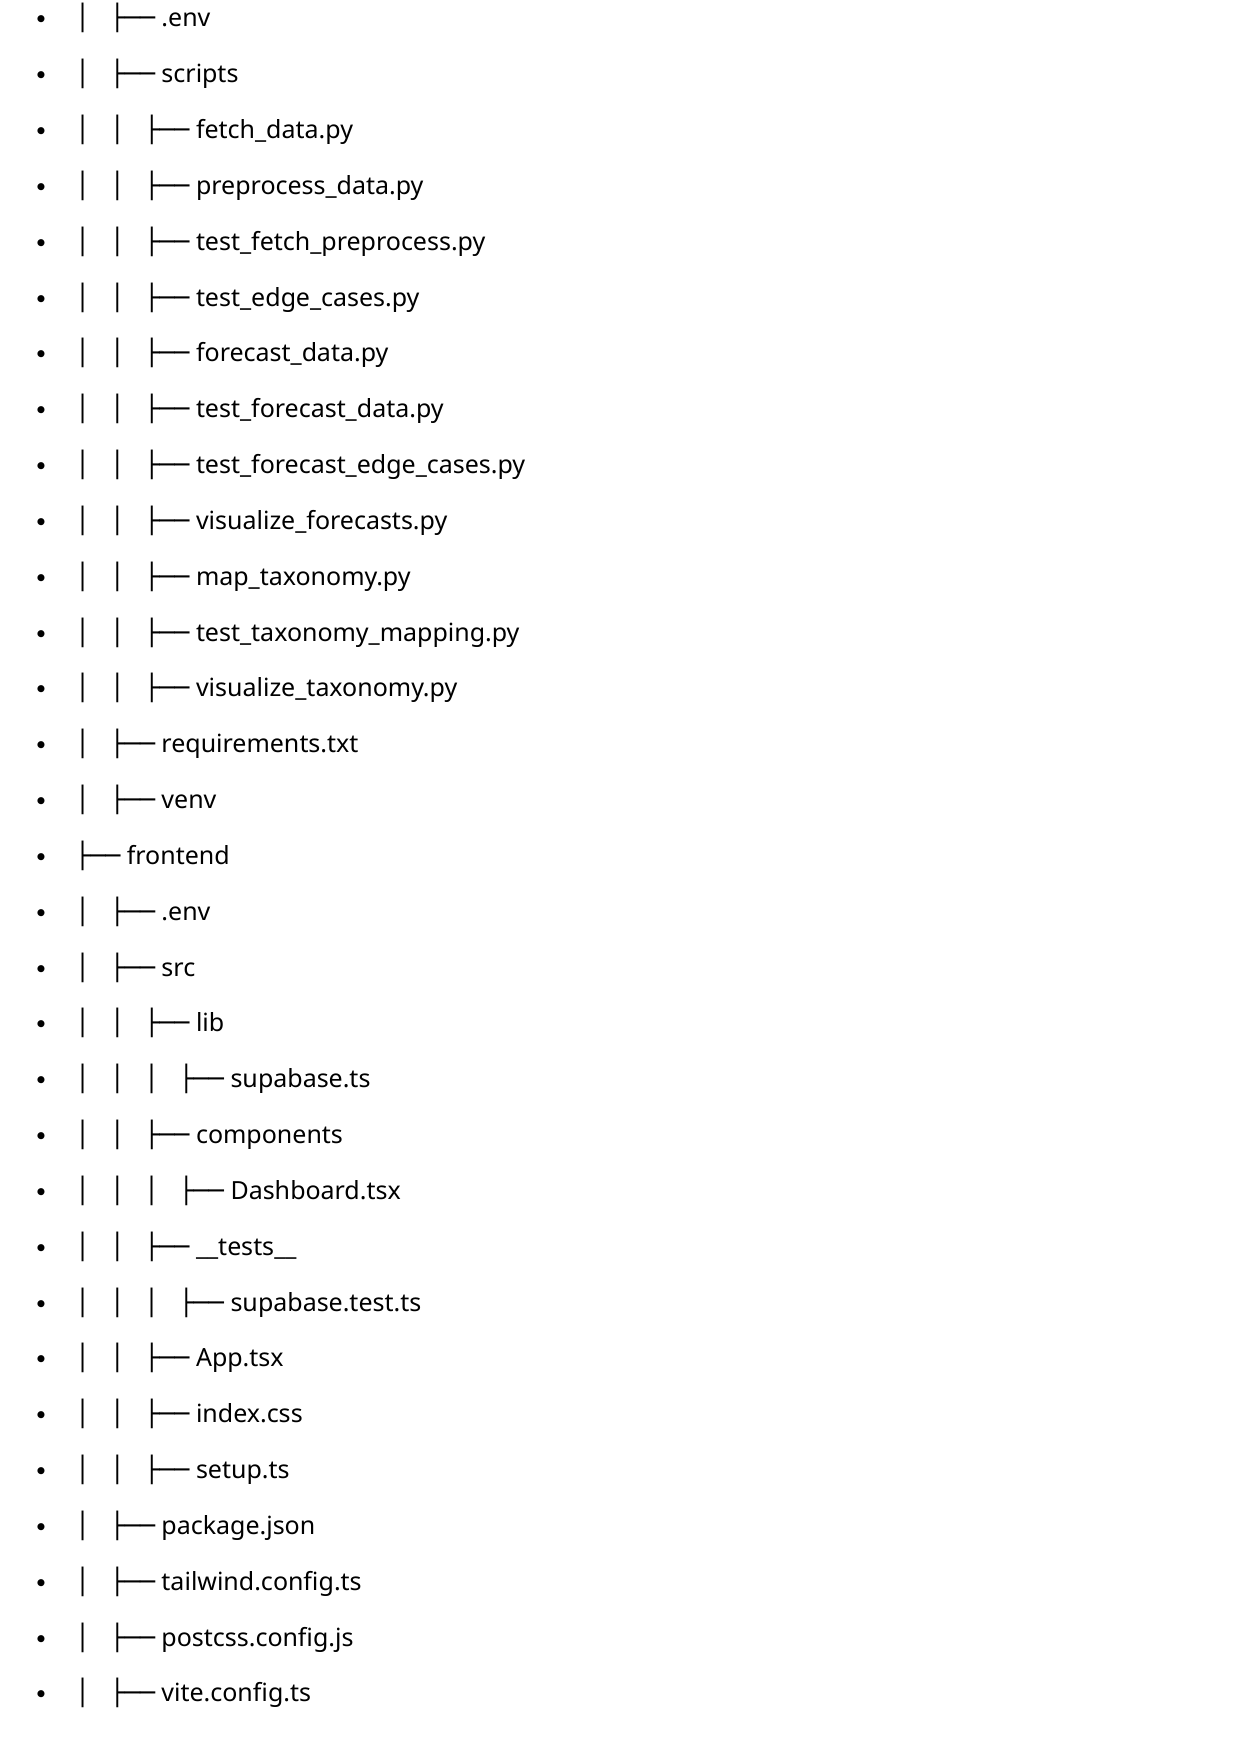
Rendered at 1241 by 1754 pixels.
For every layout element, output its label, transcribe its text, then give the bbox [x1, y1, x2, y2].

list │ │ ├── test_edge_cases.py [37, 279, 1240, 313]
list │ ├── package.json [37, 1507, 1240, 1542]
list │ ├── .env [37, 893, 1240, 927]
list │ │ ├── lib [37, 1005, 1240, 1039]
list │ ├── tailwind.config.ts [37, 1563, 1240, 1597]
list │ ├── src [37, 949, 1240, 983]
list │ │ ├── forecast_data.py [37, 335, 1240, 369]
list │ │ ├── fetch_data.py [37, 112, 1240, 146]
list │ │ ├── setup.ts [37, 1452, 1240, 1486]
list │ ├── venv [37, 782, 1240, 816]
list ├── frontend [37, 837, 1240, 872]
list │ ├── requirements.txt [37, 726, 1240, 760]
list │ │ ├── preprocess_data.py [37, 167, 1240, 202]
list │ │ ├── visualize_taxonomy.py [37, 670, 1240, 704]
list │ │ │ ├── supabase.ts [37, 1061, 1240, 1095]
list │ │ ├── index.css [37, 1396, 1240, 1430]
list │ │ ├── test_forecast_data.py [37, 391, 1240, 425]
list │ │ ├── test_fetch_preprocess.py [37, 223, 1240, 257]
list │ ├── scripts [37, 56, 1240, 90]
list │ │ │ ├── Dashboard.tsx [37, 1172, 1240, 1207]
list │ │ ├── test_taxonomy_mapping.py [37, 614, 1240, 648]
list │ │ ├── __tests__ [37, 1228, 1240, 1262]
list │ │ ├── visualize_forecasts.py [37, 502, 1240, 537]
list │ │ │ ├── supabase.test.ts [37, 1284, 1240, 1318]
list │ │ ├── test_forecast_edge_cases.py [37, 447, 1240, 481]
list │ │ ├── map_taxonomy.py [37, 558, 1240, 592]
list │ ├── .env [37, 0, 1240, 34]
list │ │ ├── components [37, 1117, 1240, 1151]
list │ ├── vite.config.ts [37, 1675, 1240, 1709]
list │ ├── postcss.config.js [37, 1619, 1240, 1653]
list │ │ ├── App.tsx [37, 1340, 1240, 1374]
